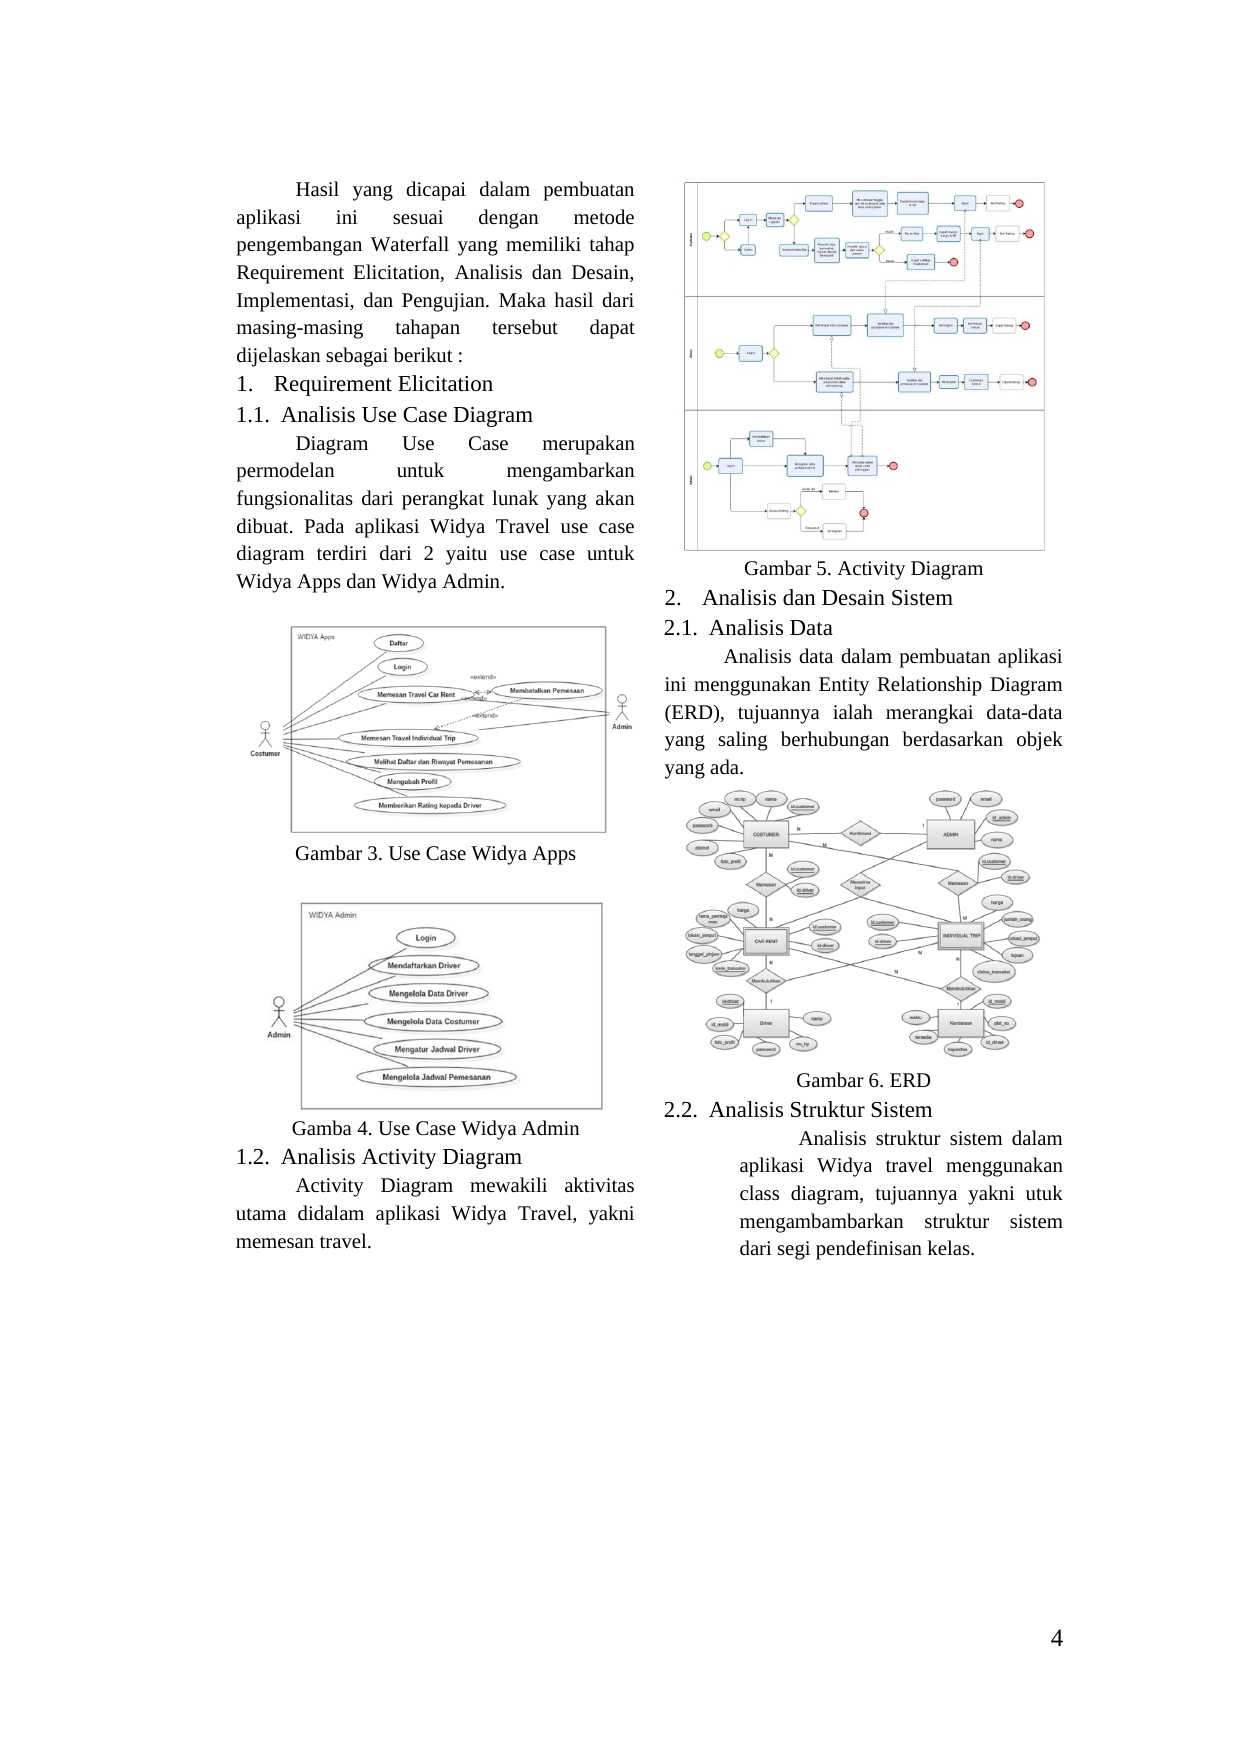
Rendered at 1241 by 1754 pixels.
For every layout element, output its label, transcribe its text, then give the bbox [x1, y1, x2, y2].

list Analisis Struktur Sistem [664, 1096, 1063, 1122]
list Gambar 3. Use Case Widya Apps [236, 841, 635, 865]
text Gambar 5. Activity Diagram [664, 556, 1063, 580]
list Diagram Use Case merupakan permodelan untuk mengambarkan fungsionalitas dari perangkat lunak yang akan dibuat. Pada aplikasi Widya Travel use case diagram terdiri dari 2 yaitu use case untuk Widya Apps dan Widya Admin. [236, 431, 635, 593]
picture [236, 624, 635, 837]
list Analisis dan Desain Sistem [664, 584, 1063, 610]
text Activity Diagram mewakili aktivitas utama didalam aplikasi Widya Travel, yakni memesan travel. [236, 1173, 635, 1254]
picture [668, 786, 1066, 1061]
list Analisis Data [664, 614, 1063, 641]
text Analisis struktur sistem dalam aplikasi Widya travel menggunakan class diagram, tujuannya yakni utuk mengambambarkan struktur sistem dari segi pendefinisan kelas. [739, 1126, 1063, 1260]
picture [265, 898, 606, 1112]
list Hasil yang dicapai dalam pembuatan aplikasi ini sesuai dengan metode pengembangan Waterfall yang memiliki tahap Requirement Elicitation, Analisis dan Desain, Implementasi, dan Pengujian. Maka hasil dari masing-masing tahapan tersebut dapat dijelaskan sebagai berikut : [236, 177, 635, 367]
list Analisis Use Case Diagram [236, 401, 635, 427]
list Analisis data dalam pembuatan aplikasi ini menggunakan Entity Relationship Diagram (ERD), tujuannya ialah merangkai data-data yang saling berhubungan berdasarkan objek yang ada. [664, 644, 1063, 779]
list Gamba 4. Use Case Widya Admin [236, 1115, 635, 1139]
list Requirement Elicitation [236, 370, 635, 397]
picture [679, 177, 1049, 553]
list Analisis Activity Diagram [236, 1143, 635, 1169]
text Gambar 6. ERD [664, 1068, 1063, 1092]
